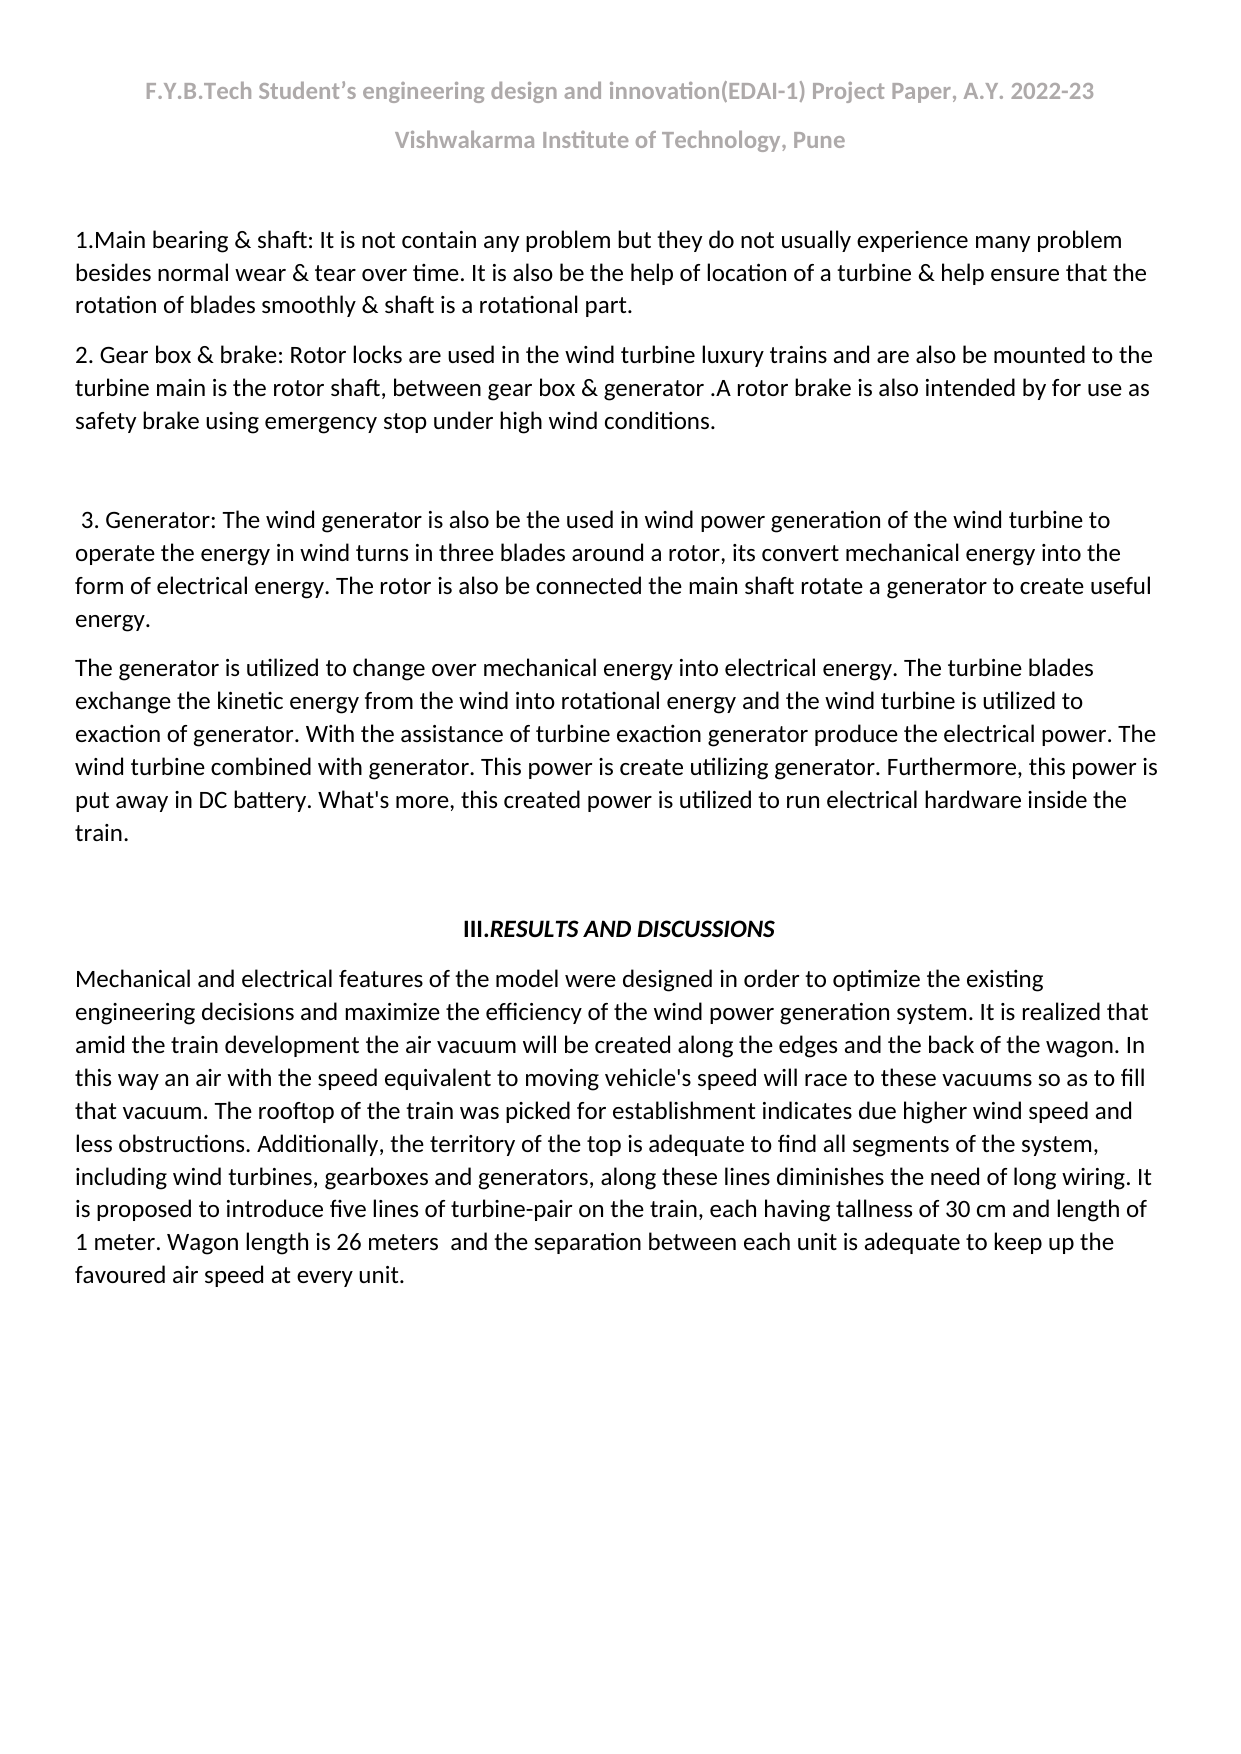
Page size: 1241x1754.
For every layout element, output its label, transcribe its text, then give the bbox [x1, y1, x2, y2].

text The generator is utilized to change over mechanical energy into electrical energy. The turbine blades exchange the kinetic energy from the wind into rotational energy and the wind turbine is utilized to exaction of generator. With the assistance of turbine exaction generator produce the electrical power. The wind turbine combined with generator. This power is create utilizing generator. Furthermore, this power is put away in DC battery. What's more, this created power is utilized to run electrical hardware inside the train. [75, 652, 1165, 848]
text Vishwakarma Institute of Technology, Pune [75, 124, 1165, 155]
text F.Y.B.Tech Student’s engineering design and innovation(EDAI-1) Project Paper, A.Y. 2022-23 [75, 75, 1165, 106]
text 1.Main bearing & shaft: It is not contain any problem but they do not usually experience many problem besides normal wear & tear over time. It is also be the help of location of a turbine & help ensure that the rotation of blades smoothly & shaft is a rotational part. [75, 224, 1165, 320]
text III.RESULTS AND DISCUSSIONS [75, 913, 1165, 944]
text 2. Gear box & brake: Rotor locks are used in the wind turbine luxury trains and are also be mounted to the turbine main is the rotor shaft, between gear box & generator .A rotor brake is also intended by for use as safety brake using emergency stop under high wind conditions. [75, 339, 1165, 436]
text Mechanical and electrical features of the model were designed in order to optimize the existing engineering decisions and maximize the efficiency of the wind power generation system. It is realized that amid the train development the air vacuum will be created along the edges and the back of the wagon. In this way an air with the speed equivalent to moving vehicle's speed will race to these vacuums so as to fill that vacuum. The rooftop of the train was picked for establishment indicates due higher wind speed and less obstructions. Additionally, the territory of the top is adequate to find all segments of the system, including wind turbines, gearboxes and generators, along these lines diminishes the need of long wiring. It is proposed to introduce five lines of turbine-pair on the train, each having tallness of 30 cm and length of 1 meter. Wagon length is 26 meters and the separation between each unit is adequate to keep up the favoured air speed at every unit. [75, 963, 1165, 1290]
text 3. Generator: The wind generator is also be the used in wind power generation of the wind turbine to operate the energy in wind turns in three blades around a rotor, its convert mechanical energy into the form of electrical energy. The rotor is also be connected the main shaft rotate a generator to create useful energy. [75, 504, 1165, 633]
